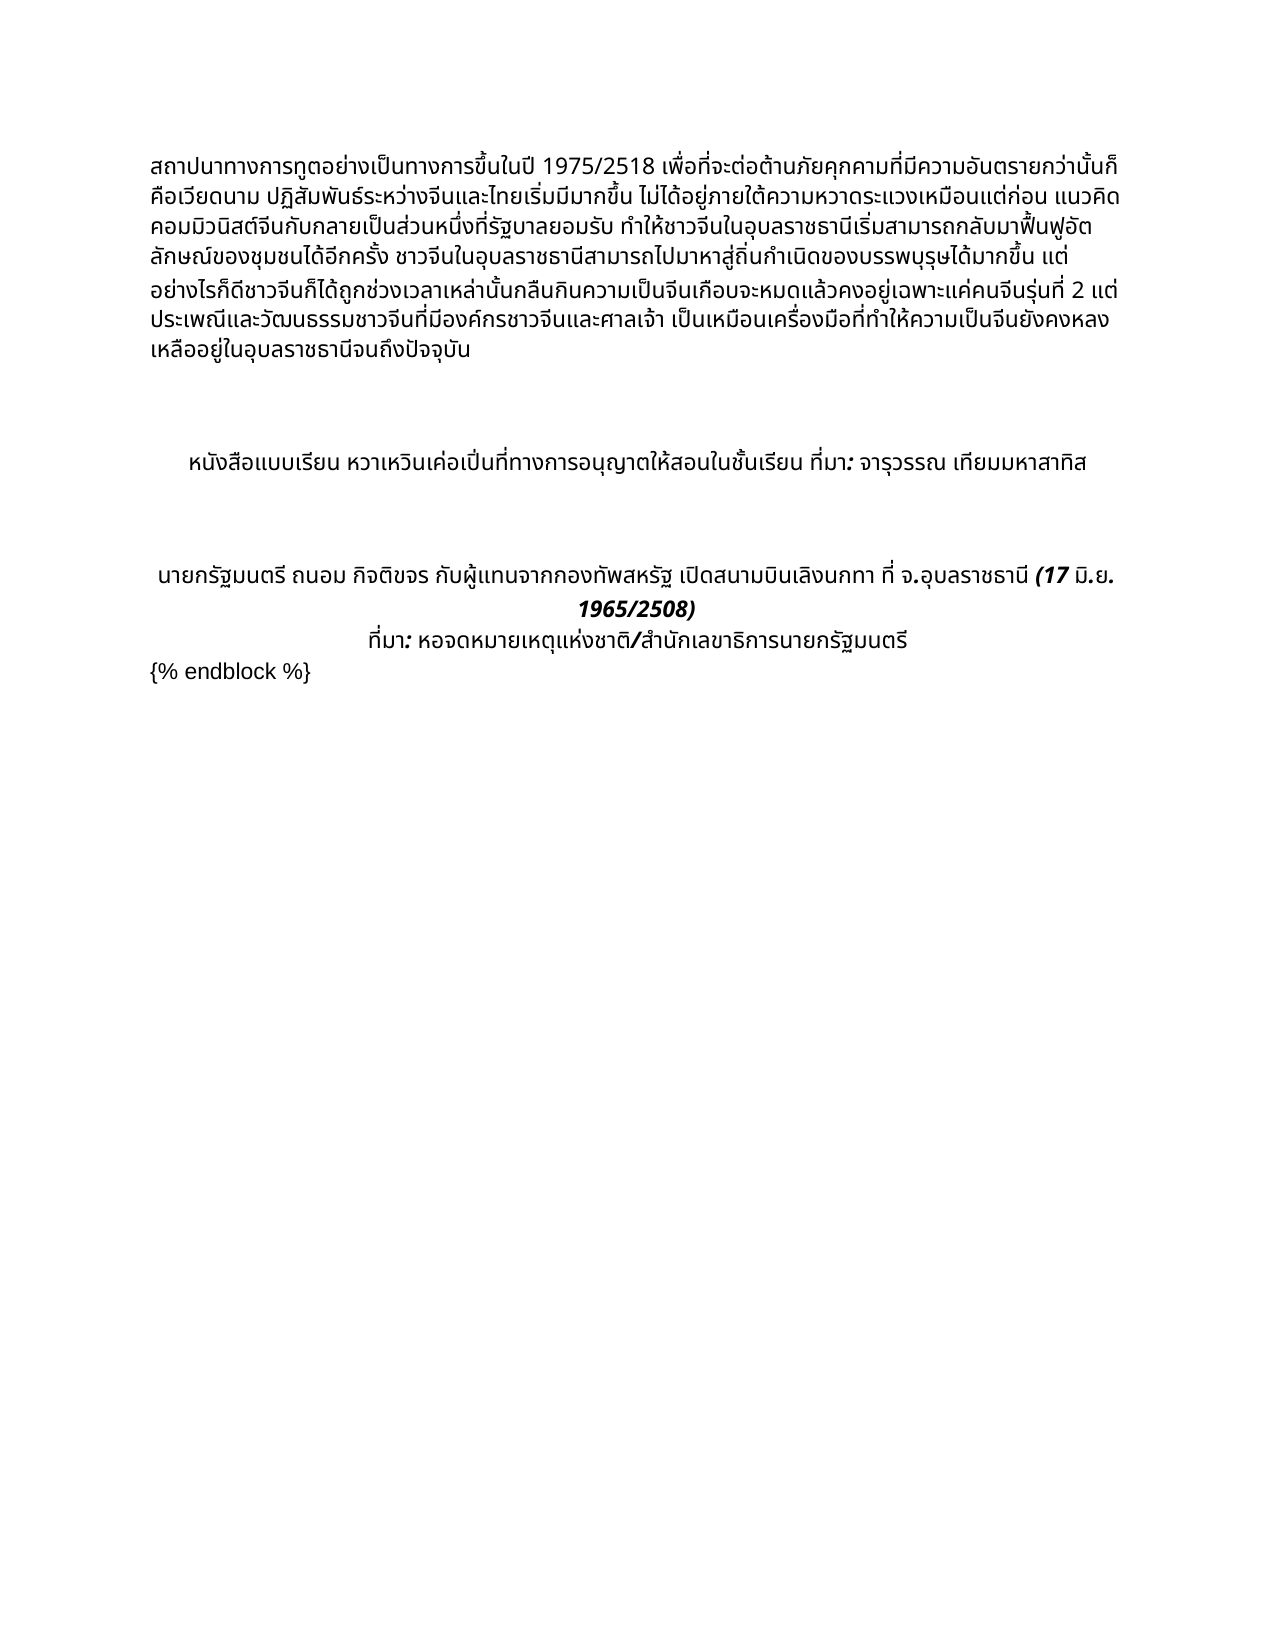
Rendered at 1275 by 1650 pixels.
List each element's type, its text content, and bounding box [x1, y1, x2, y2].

text นายกรัฐมนตรี ถนอม กิจติขจร กับผู้แทนจากกองทัพสหรัฐ เปิดสนามบินเลิงนกทา ที่ จ.อุบลราชธานี (17 มิ.ย. 1965/2508) [150, 559, 1125, 624]
text ที่มา: หอจดหมายเหตุแห่งชาติ/สำนักเลขาธิการนายกรัฐมนตรี [150, 624, 1125, 658]
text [150, 150, 1125, 367]
text {% endblock %} [150, 658, 1125, 684]
text หนังสือแบบเรียน หวาเหวินเค่อเปิ่นที่ทางการอนุญาตให้สอนในชั้นเรียน ที่มา: จารุวรรณ เทียมมหาสาทิส [150, 446, 1125, 480]
